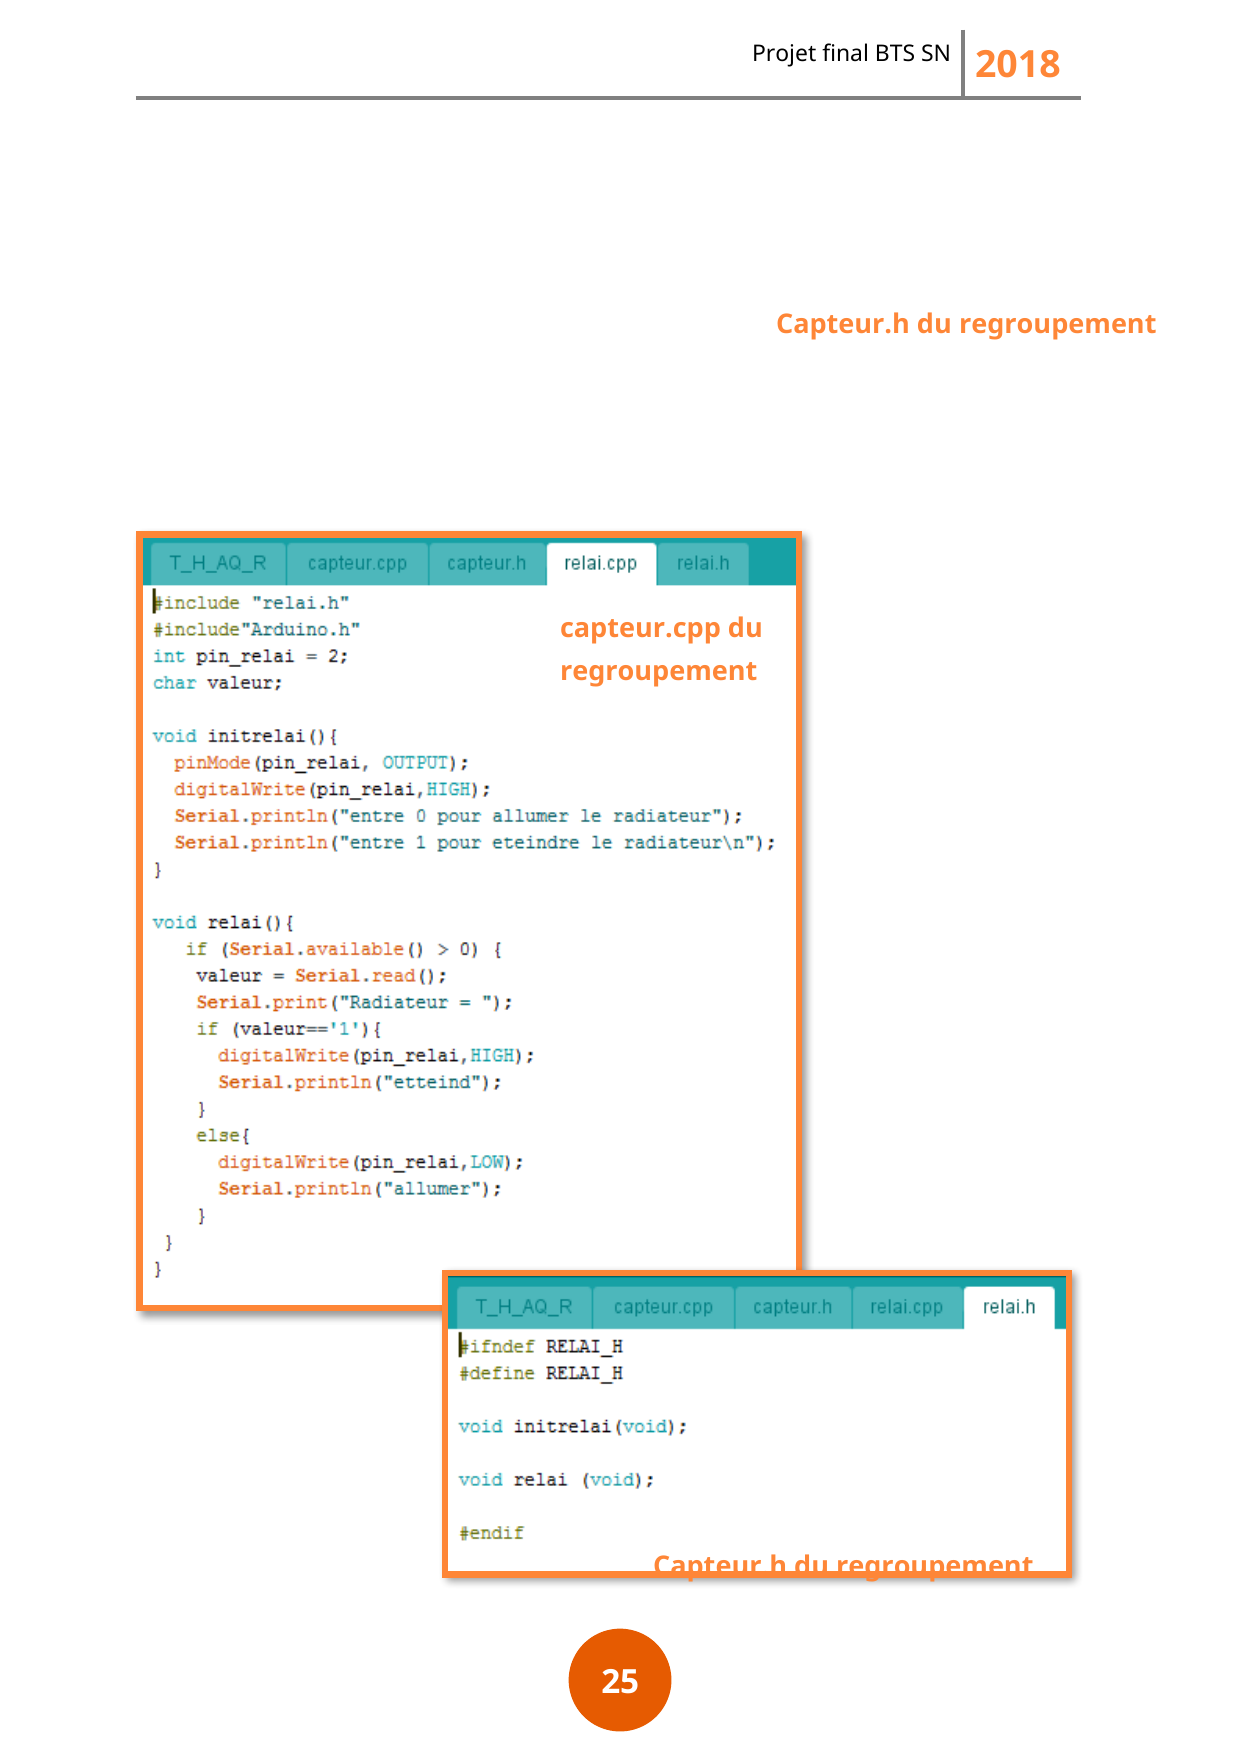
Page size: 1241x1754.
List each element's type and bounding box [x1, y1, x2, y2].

picture [1009, 1563, 1015, 1571]
picture [799, 1563, 805, 1571]
picture [143, 538, 796, 1305]
picture [448, 1276, 1066, 1571]
picture [692, 1563, 698, 1571]
picture [976, 1563, 982, 1571]
picture [869, 1563, 875, 1571]
picture [934, 1563, 940, 1571]
picture [775, 1563, 781, 1571]
picture [967, 1563, 972, 1571]
picture [898, 1563, 904, 1571]
